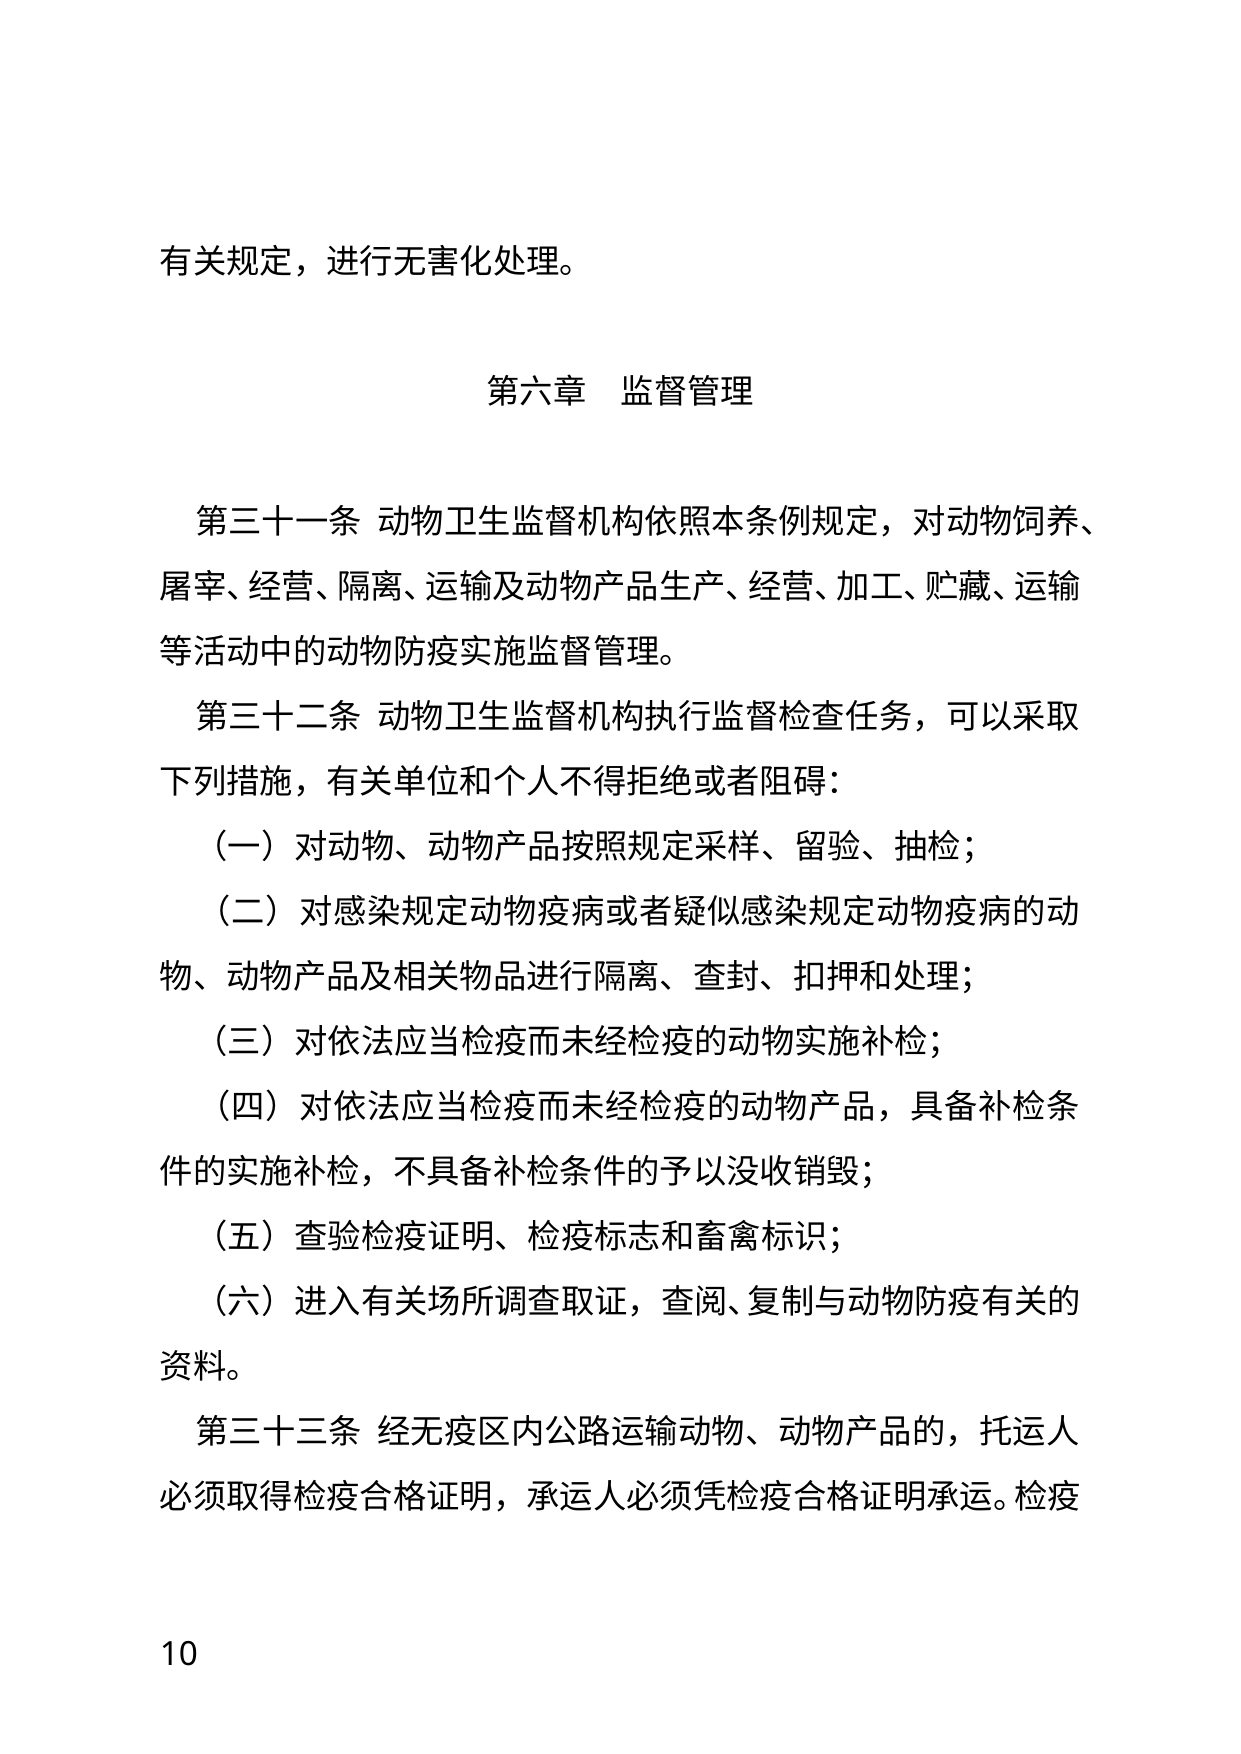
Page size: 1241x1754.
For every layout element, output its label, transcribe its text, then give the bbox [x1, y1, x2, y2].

list 监督管理 [159, 357, 1081, 422]
text （一）对动物、动物产品按照规定采样、留验、抽检； [159, 812, 1081, 877]
text （三）对依法应当检疫而未经检疫的动物实施补检； [159, 1007, 1081, 1072]
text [159, 1397, 1081, 1527]
text （六）进入有关场所调查取证，查阅、复制与动物防疫有关的资料。 [159, 1267, 1081, 1397]
text （二）对感染规定动物疫病或者疑似感染规定动物疫病的动物、动物产品及相关物品进行隔离、查封、扣押和处理； [159, 877, 1081, 1007]
text 第三十二条 动物卫生监督机构执行监督检查任务，可以采取下列措施，有关单位和个人不得拒绝或者阻碍： [159, 682, 1081, 812]
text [159, 227, 1081, 292]
text （五）查验检疫证明、检疫标志和畜禽标识； [159, 1202, 1081, 1267]
text （四）对依法应当检疫而未经检疫的动物产品，具备补检条件的实施补检，不具备补检条件的予以没收销毁； [159, 1072, 1081, 1202]
text 第三十一条 动物卫生监督机构依照本条例规定，对动物饲养、屠宰、经营、隔离、运输及动物产品生产、经营、加工、贮藏、运输等活动中的动物防疫实施监督管理。 [159, 487, 1081, 682]
